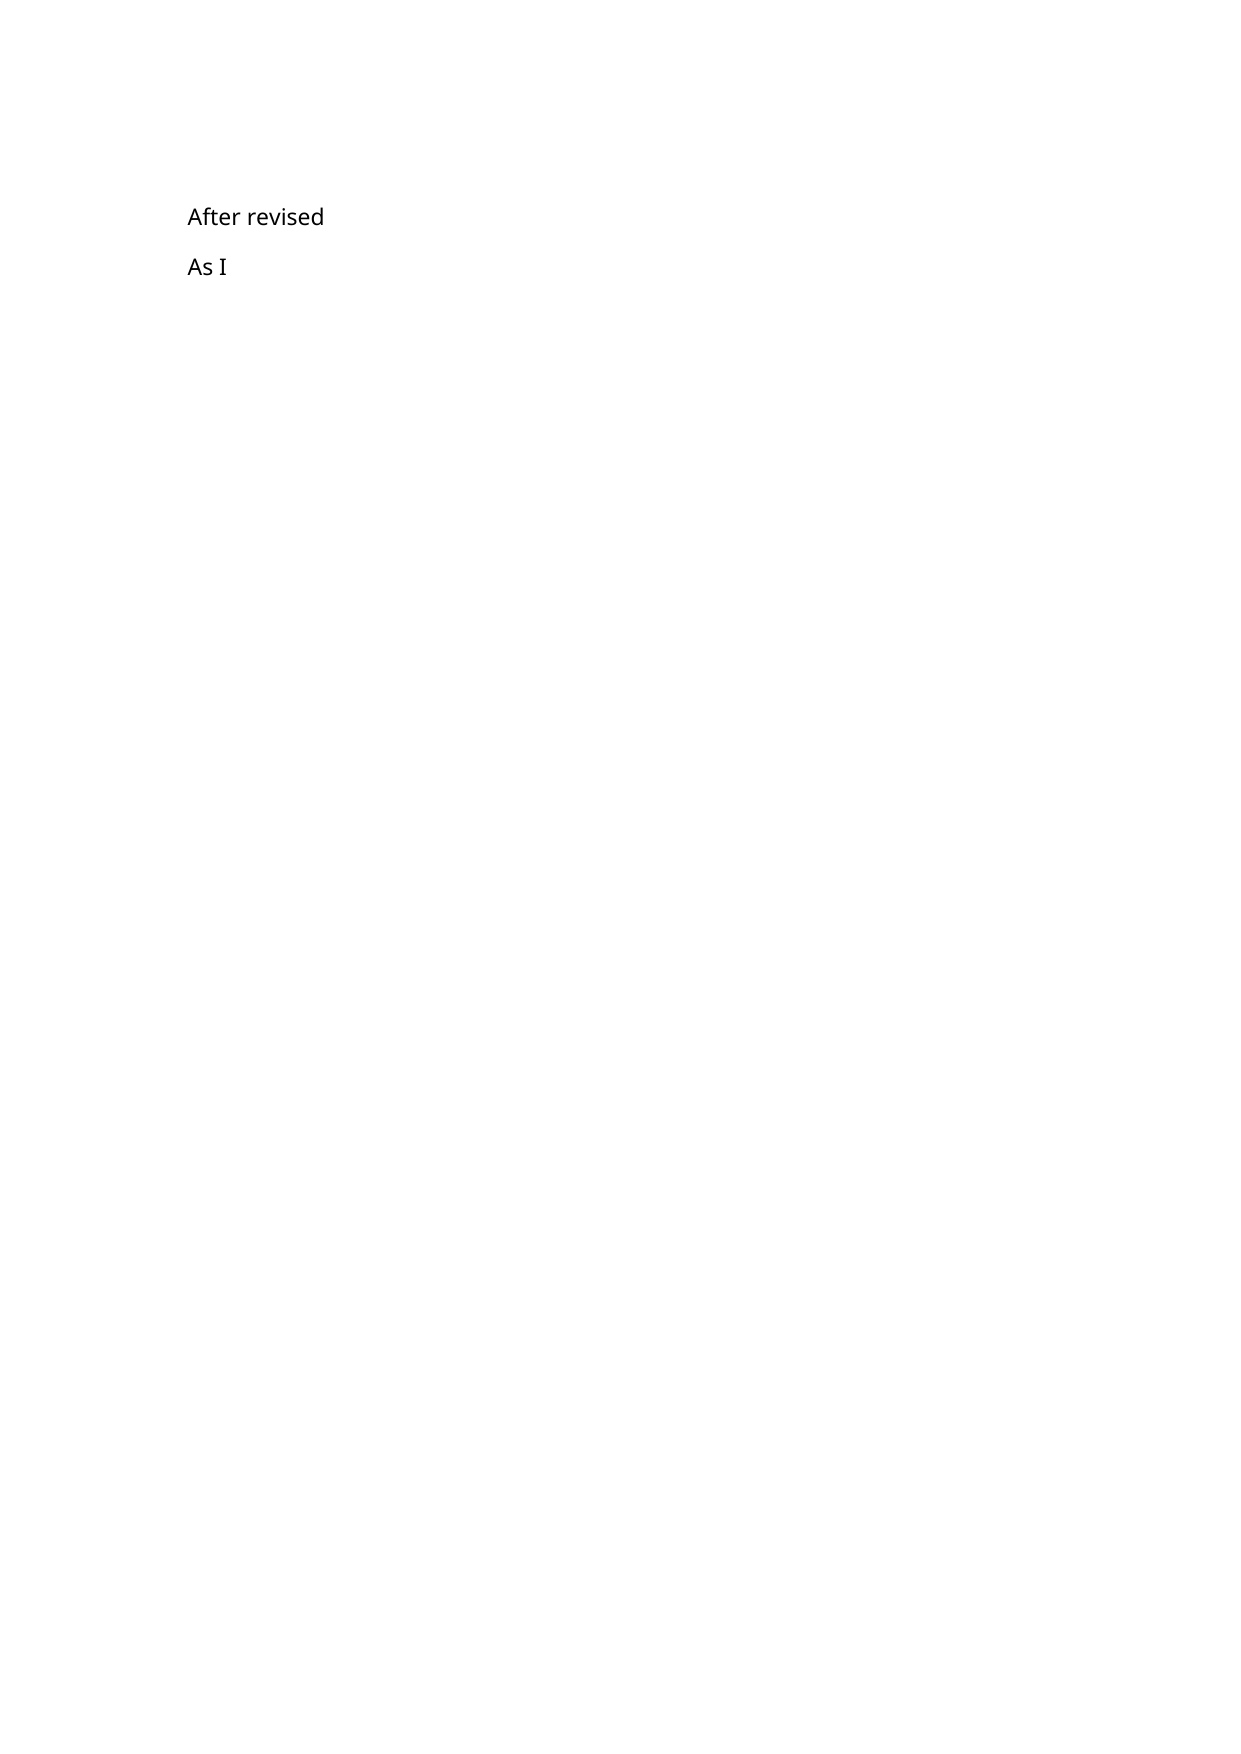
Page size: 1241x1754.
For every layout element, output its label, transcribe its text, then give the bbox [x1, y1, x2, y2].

text After revised [187, 200, 1053, 232]
text As I [187, 251, 1053, 282]
